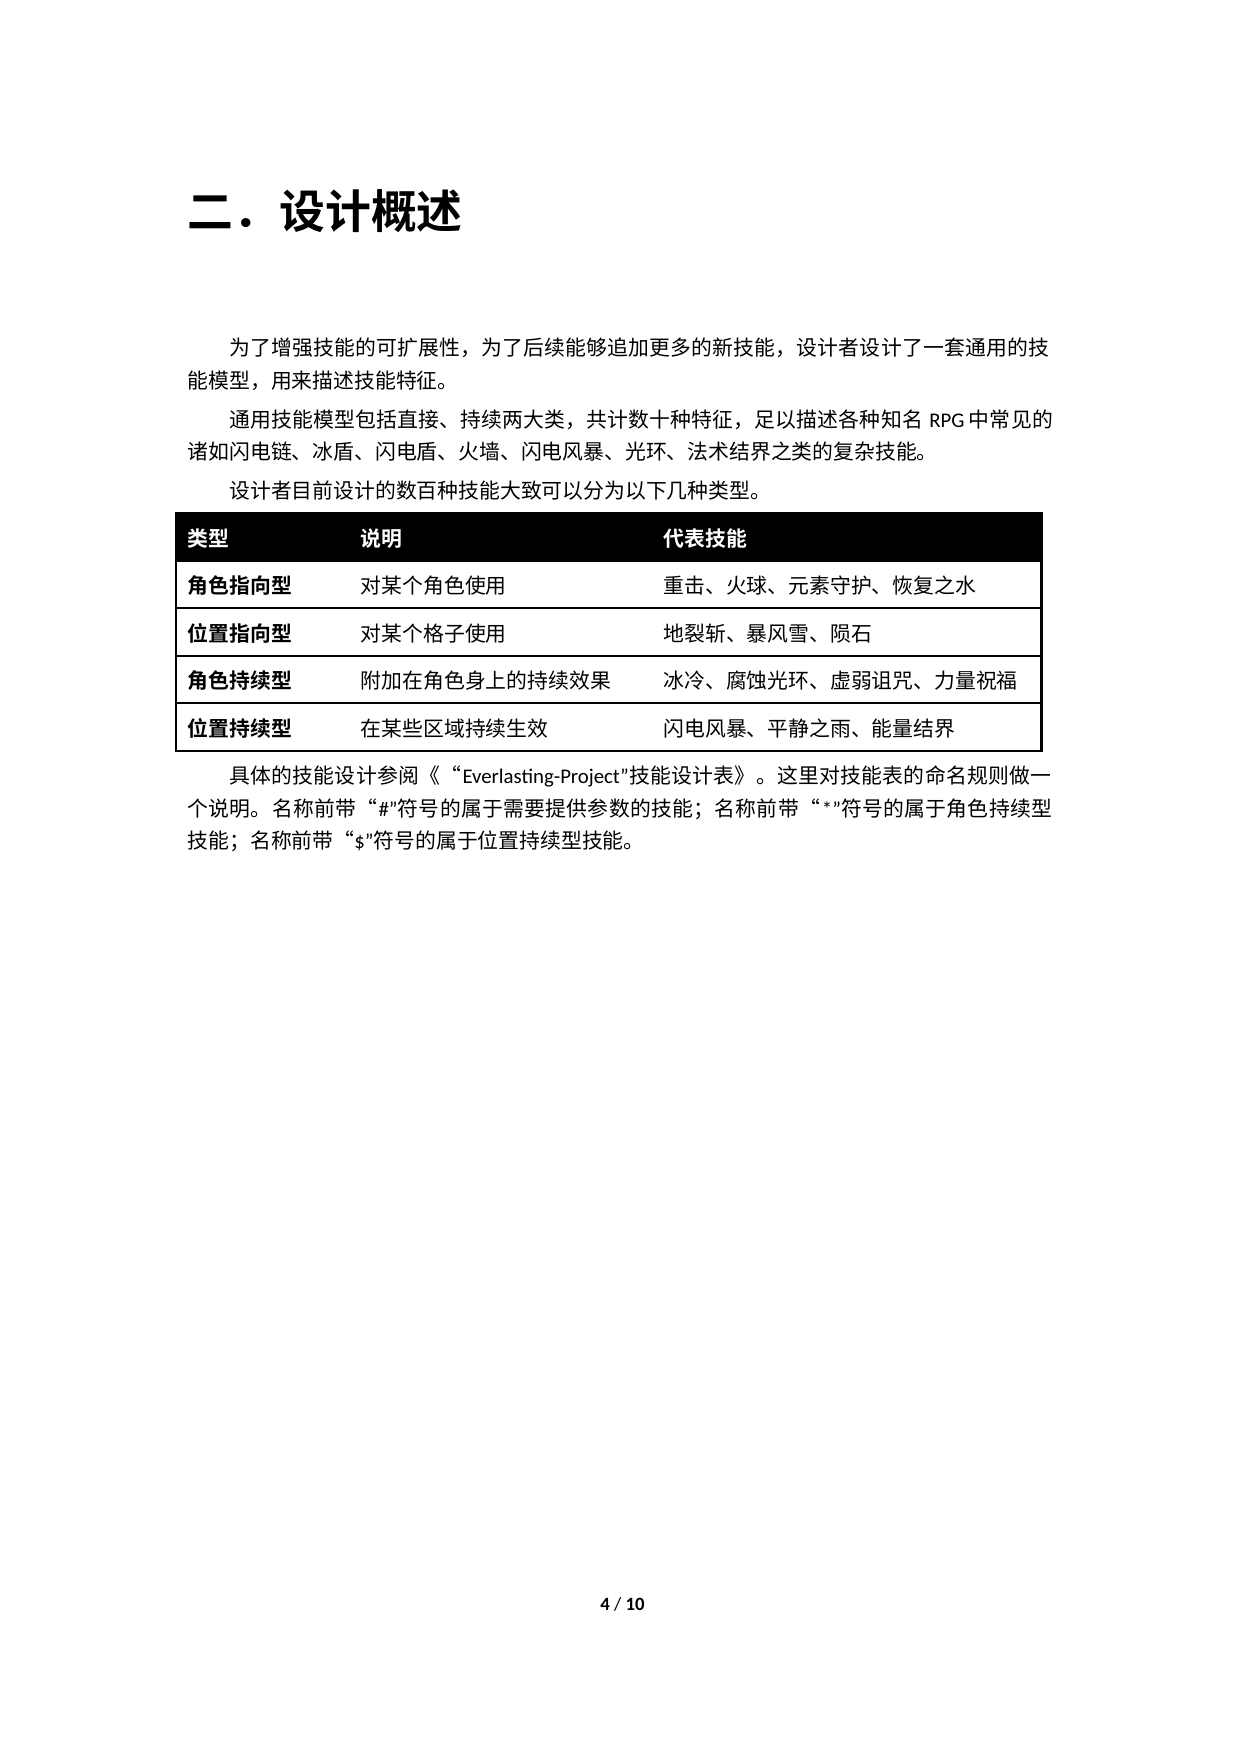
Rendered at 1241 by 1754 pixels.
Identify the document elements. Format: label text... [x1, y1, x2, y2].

text 具体的技能设计参阅《“Everlasting-Project”技能设计表》。这里对技能表的命名规则做一个说明。名称前带“#”符号的属于需要提供参数的技能；名称前带“*”符号的属于角色持续型技能；名称前带“$”符号的属于位置持续型技能。 [187, 758, 1053, 856]
table_header 代表技能 [652, 514, 1040, 560]
text 二．设计概述 [187, 160, 1053, 258]
table_cell 在某些区域持续生效 [349, 704, 652, 750]
table_cell 地裂斩、暴风雪、陨石 [652, 609, 1040, 655]
table_header 类型 [177, 514, 349, 560]
table_cell 角色持续型 [177, 657, 349, 702]
table_cell 位置持续型 [177, 704, 349, 750]
table_cell 角色指向型 [177, 562, 349, 607]
table_cell 冰冷、腐蚀光环、虚弱诅咒、力量祝福 [652, 657, 1040, 702]
table_cell 闪电风暴、平静之雨、能量结界 [652, 704, 1040, 750]
table_cell 附加在角色身上的持续效果 [349, 657, 652, 702]
text 通用技能模型包括直接、持续两大类，共计数十种特征，足以描述各种知名RPG中常见的诸如闪电链、冰盾、闪电盾、火墙、闪电风暴、光环、法术结界之类的复杂技能。 [187, 402, 1053, 467]
table_cell 位置指向型 [177, 609, 349, 655]
table_cell 对某个角色使用 [349, 562, 652, 607]
text 设计者目前设计的数百种技能大致可以分为以下几种类型。 [187, 473, 1053, 506]
table_header 说明 [349, 514, 652, 560]
table_cell 对某个格子使用 [349, 609, 652, 655]
text 为了增强技能的可扩展性，为了后续能够追加更多的新技能，设计者设计了一套通用的技能模型，用来描述技能特征。 [187, 330, 1053, 395]
table_cell 重击、火球、元素守护、恢复之水 [652, 562, 1040, 607]
